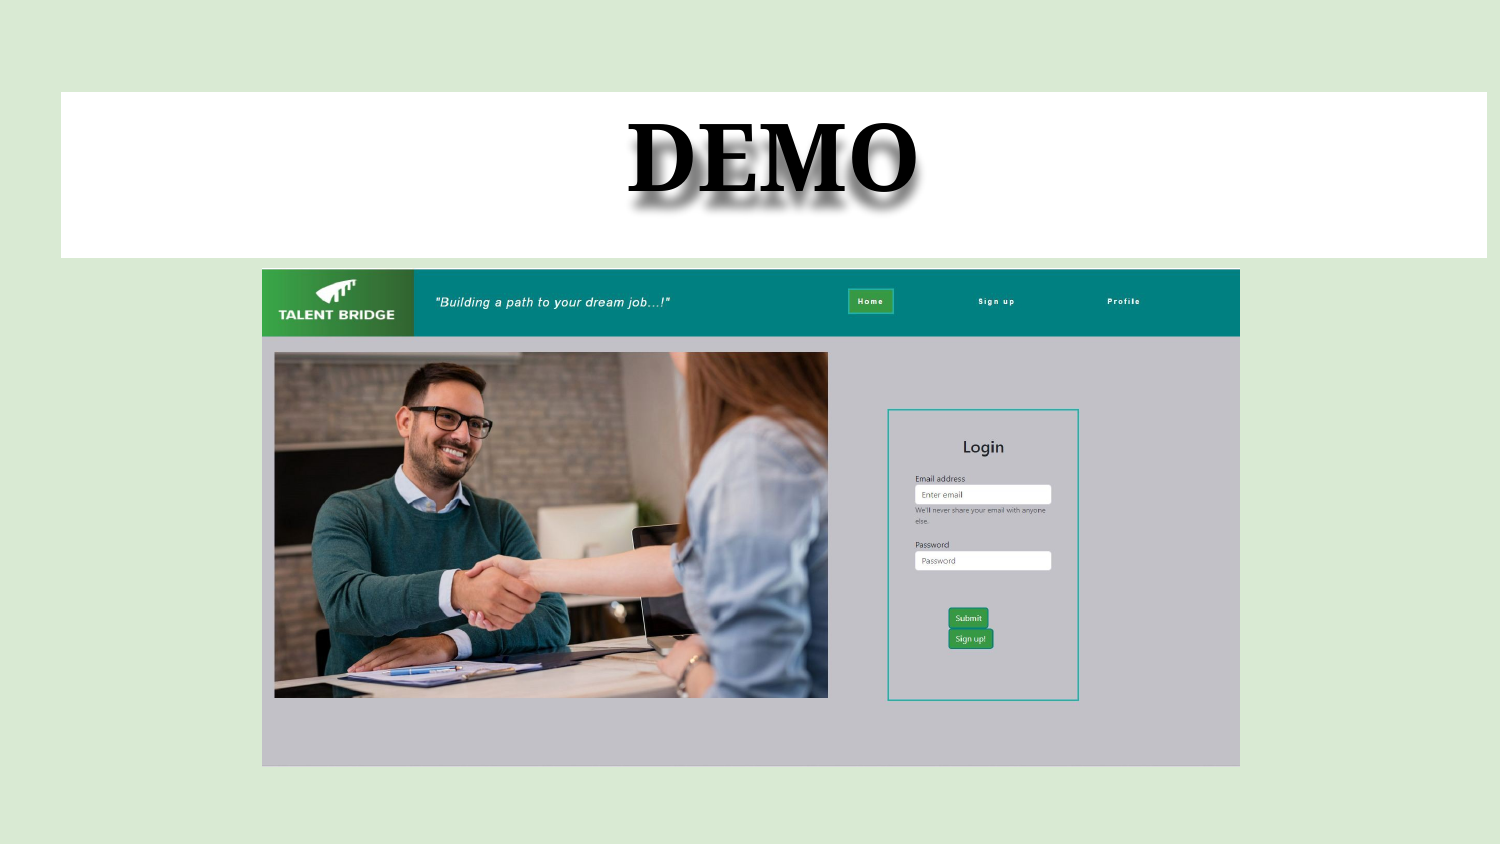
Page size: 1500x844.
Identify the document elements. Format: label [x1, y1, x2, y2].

picture [262, 268, 1240, 767]
picture [60, 91, 1487, 258]
